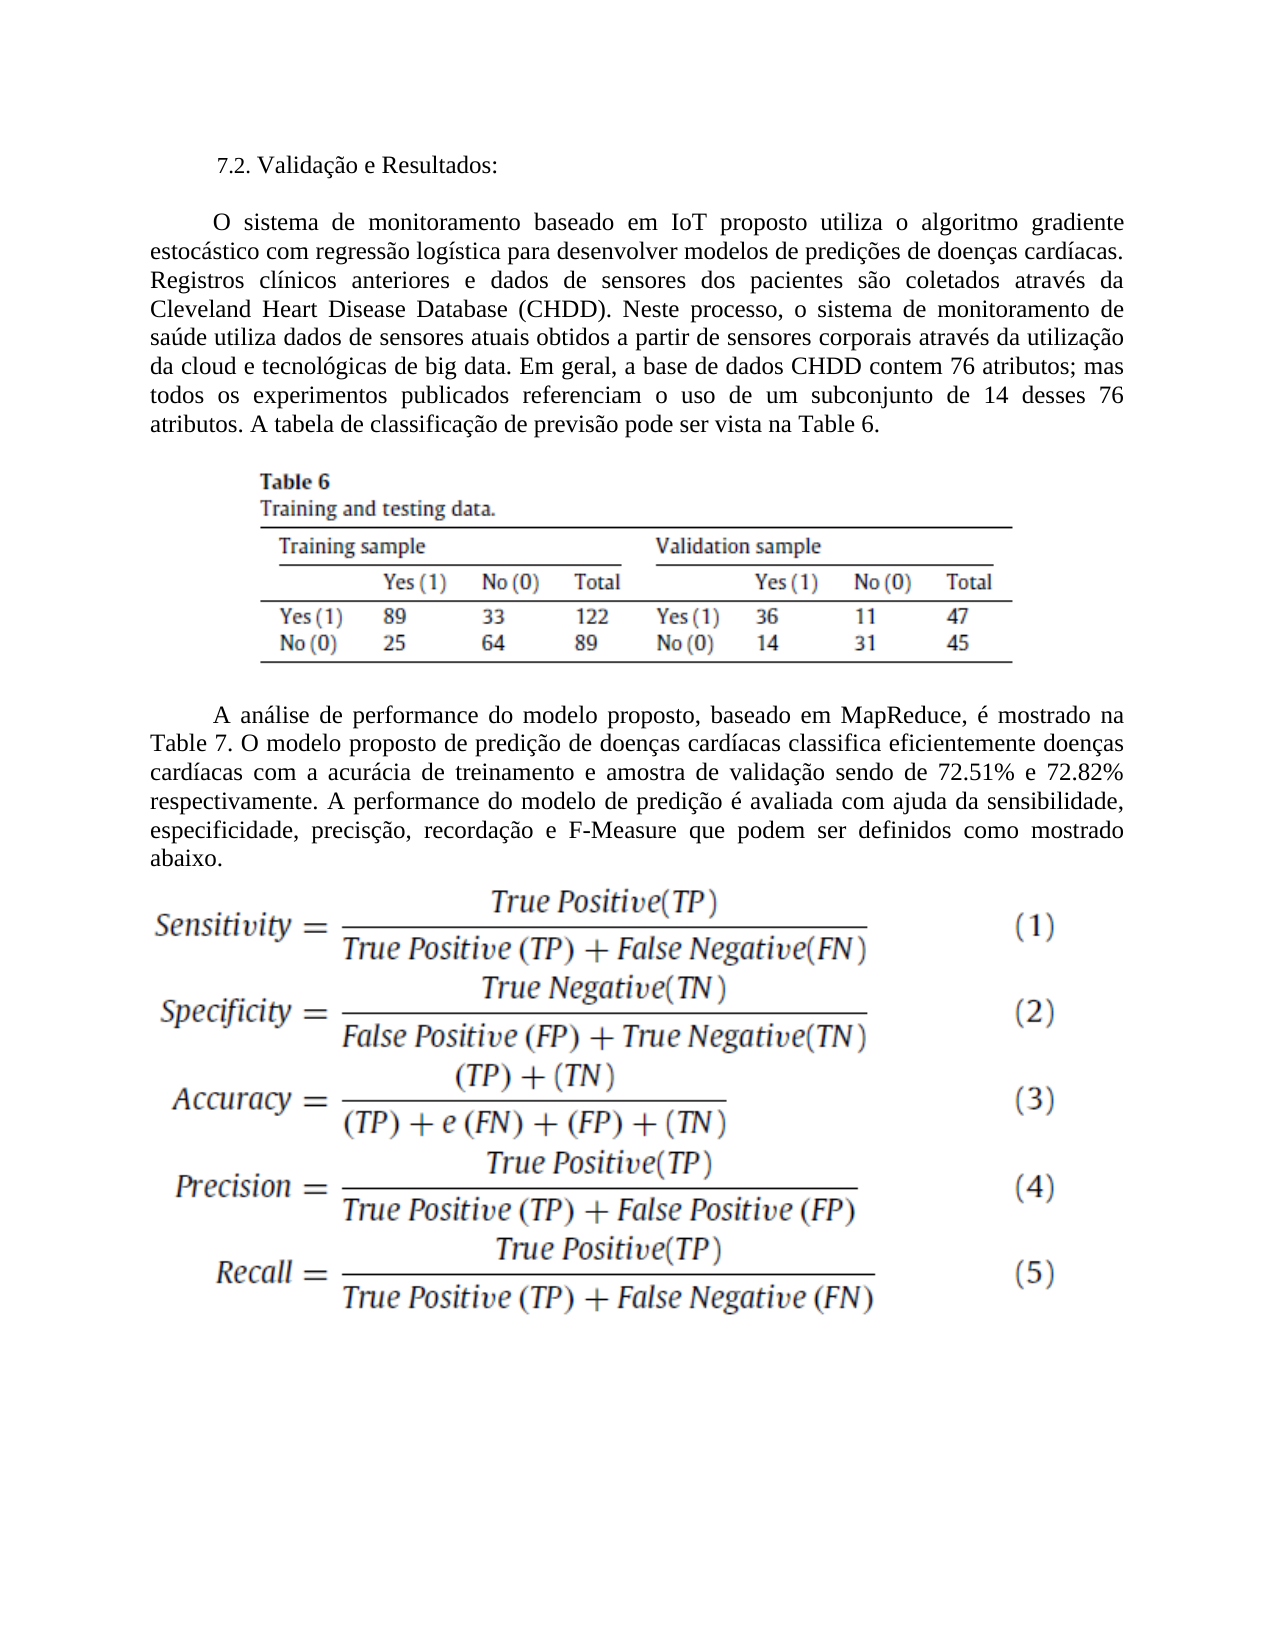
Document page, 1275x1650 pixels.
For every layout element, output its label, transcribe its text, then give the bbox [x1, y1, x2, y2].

picture [150, 872, 1063, 1324]
list Validação e Resultados: [217, 150, 1125, 179]
text A análise de performance do modelo proposto, baseado em MapReduce, é mostrado na Table 7. O modelo proposto de predição de doenças cardíacas classifica eficientemente doenças cardíacas com a acurácia de treinamento e amostra de validação sendo de 72.51% e 72.82% respectivamente. A performance do modelo de predição é avaliada com ajuda da sensibilidade, especificidade, precisção, recordação e F-Measure que podem ser definidos como mostrado abaixo. [150, 700, 1125, 872]
text O sistema de monitoramento baseado em IoT proposto utiliza o algoritmo gradiente estocástico com regressão logística para desenvolver modelos de predições de doenças cardíacas. Registros clínicos anteriores e dados de sensores dos pacientes são coletados através da Cleveland Heart Disease Database (CHDD). Neste processo, o sistema de monitoramento de saúde utiliza dados de sensores atuais obtidos a partir de sensores corporais através da utilização da cloud e tecnológicas de big data. Em geral, a base de dados CHDD contem 76 atributos; mas todos os experimentos publicados referenciam o uso de um subconjunto de 14 desses 76 atributos. A tabela de classificação de previsão pode ser vista na Table 6. [150, 207, 1125, 437]
picture [256, 466, 1019, 671]
